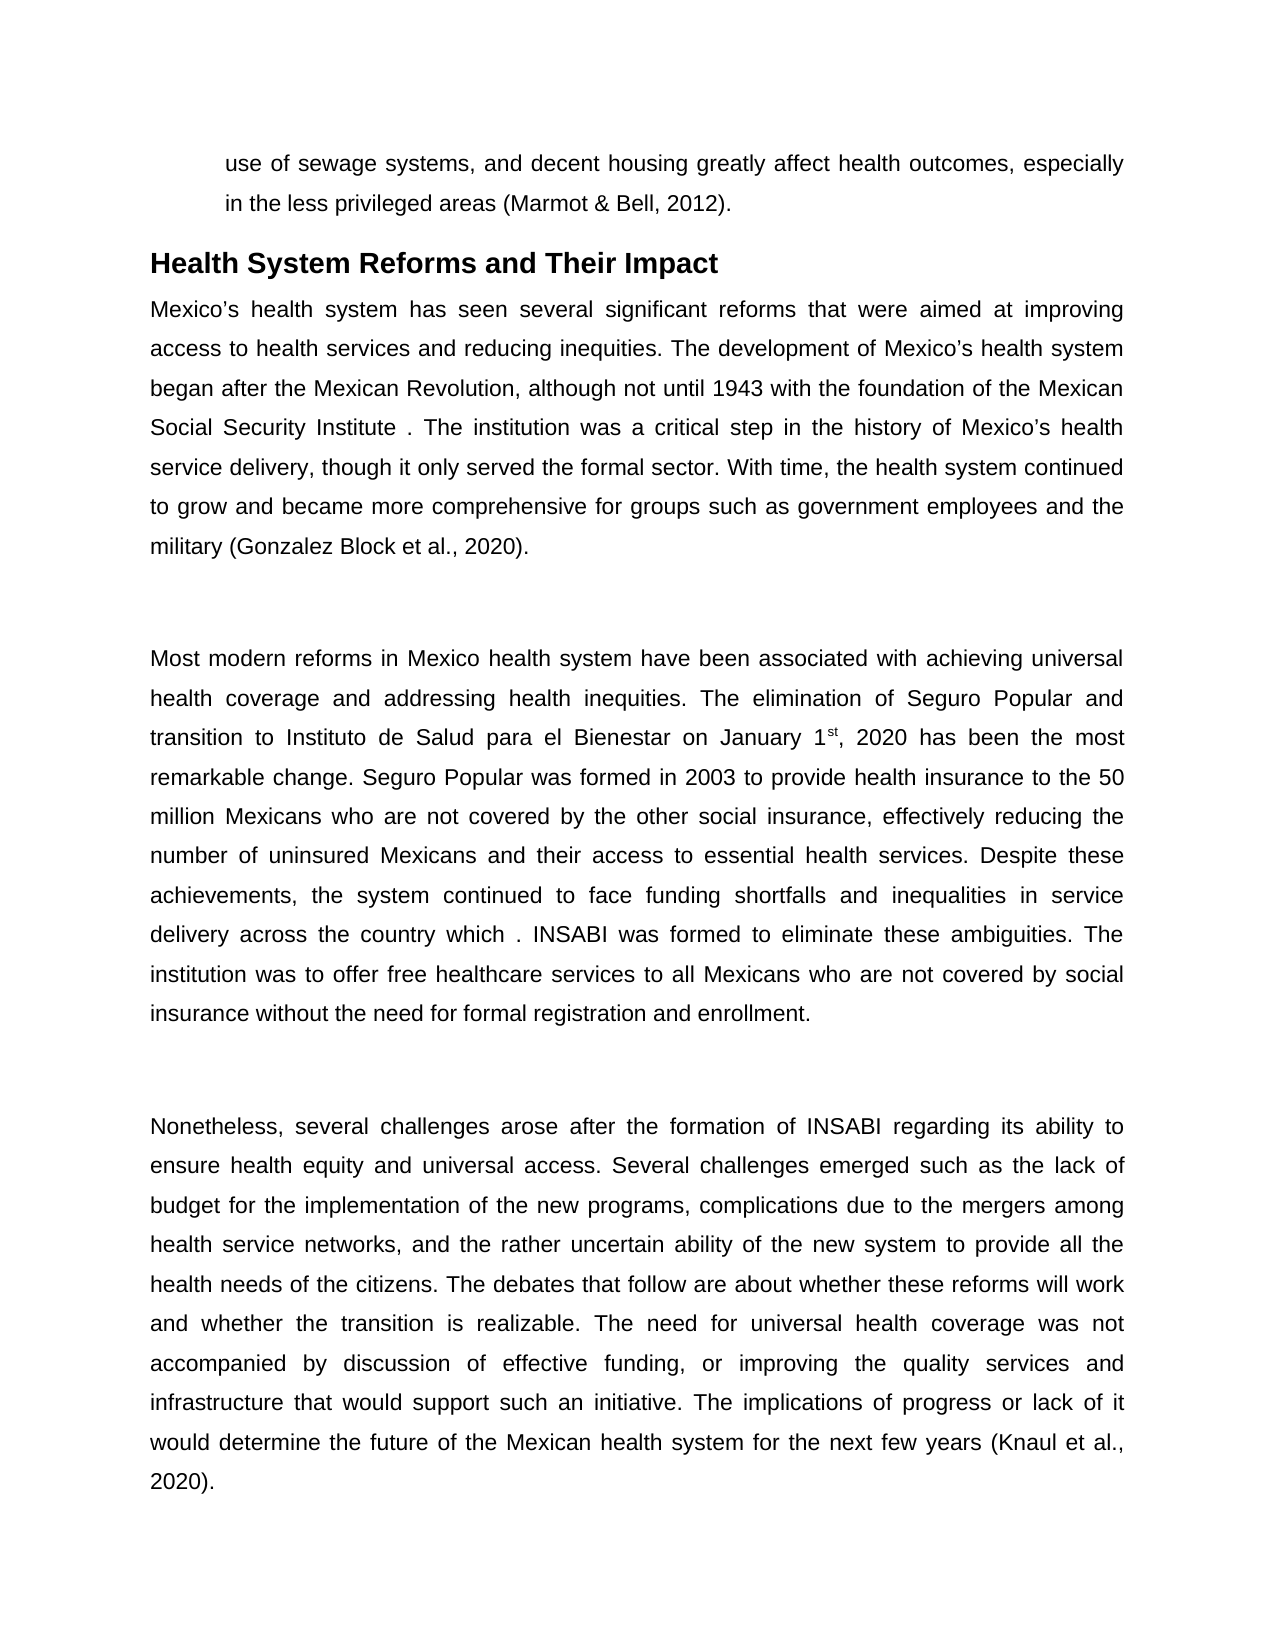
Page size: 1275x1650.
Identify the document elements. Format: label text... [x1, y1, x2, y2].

text Mexico’s health system has seen several significant reforms that were aimed at improving access to health services and reducing inequities. The development of Mexico’s health system began after the Mexican Revolution, although not until 1943 with the foundation of the Mexican Social Security Institute . The institution was a critical step in the history of Mexico’s health service delivery, though it only served the formal sector. With time, the health system continued to grow and became more comprehensive for groups such as government employees and the military (Gonzalez Block et al., 2020). [150, 296, 1125, 559]
text Most modern reforms in Mexico health system have been associated with achieving universal health coverage and addressing health inequities. The elimination of Seguro Popular and transition to Instituto de Salud para el Bienestar on January 1st, 2020 has been the most remarkable change. Seguro Popular was formed in 2003 to provide health insurance to the 50 million Mexicans who are not covered by the other social insurance, effectively reducing the number of uninsured Mexicans and their access to essential health services. Despite these achievements, the system continued to face funding shortfalls and inequalities in service delivery across the country which . INSABI was formed to eliminate these ambiguities. The institution was to offer free healthcare services to all Mexicans who are not covered by social insurance without the need for formal registration and enrollment. [150, 645, 1125, 1027]
subtitle Health System Reforms and Their Impact [150, 246, 1125, 279]
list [187, 150, 1125, 216]
text Nonetheless, several challenges arose after the formation of INSABI regarding its ability to ensure health equity and universal access. Several challenges emerged such as the lack of budget for the implementation of the new programs, complications due to the mergers among health service networks, and the rather uncertain ability of the new system to provide all the health needs of the citizens. The debates that follow are about whether these reforms will work and whether the transition is realizable. The need for universal health coverage was not accompanied by discussion of effective funding, or improving the quality services and infrastructure that would support such an initiative. The implications of progress or lack of it would determine the future of the Mexican health system for the next few years (Knaul et al., 2020). [150, 1113, 1125, 1494]
